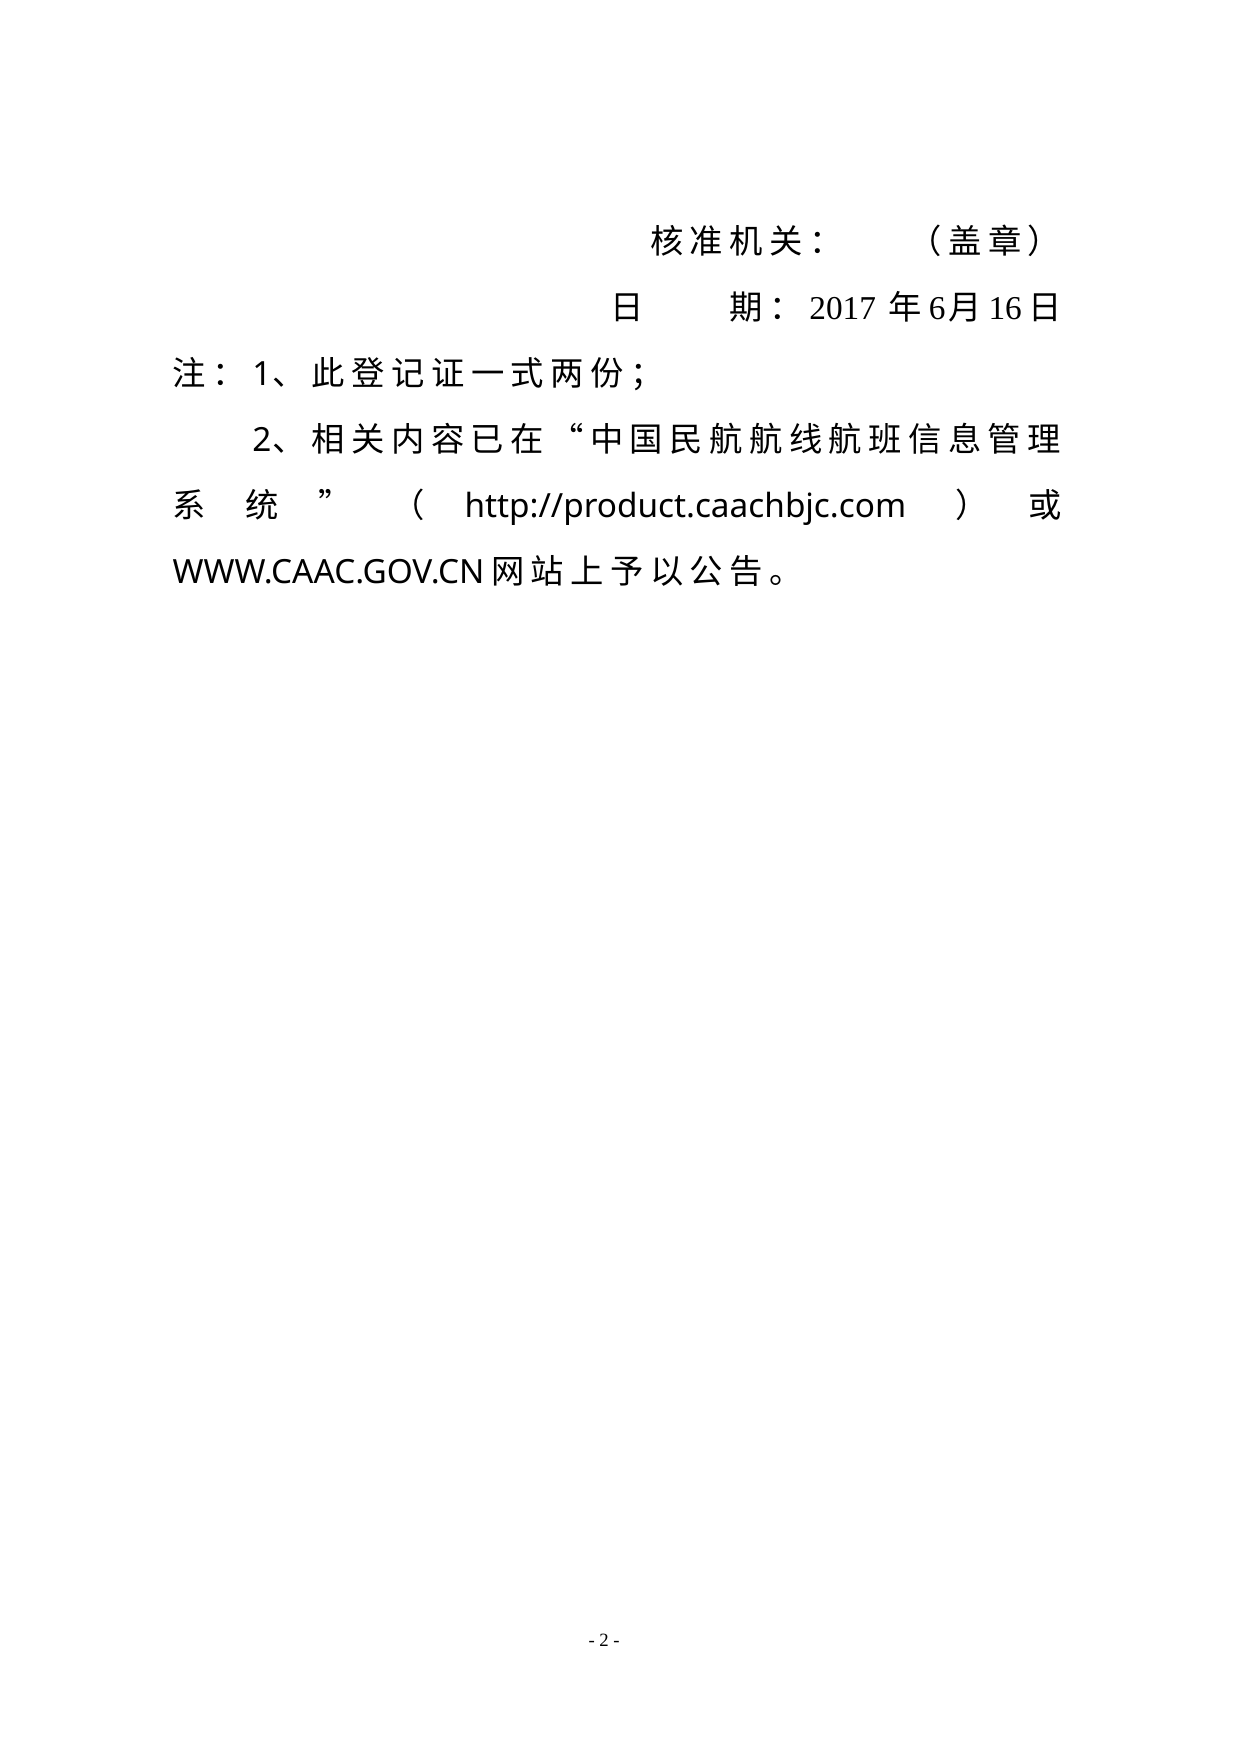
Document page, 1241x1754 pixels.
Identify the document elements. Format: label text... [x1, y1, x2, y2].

text 核准机关： （盖章） [172, 206, 1068, 272]
text 注：1、此登记证一式两份； [172, 338, 1068, 404]
text 日 期：2017年6月16日 [172, 272, 1068, 338]
text 2、相关内容已在“中国民航航线航班信息管理系统”（http://product.caachbjc.com）或WWW.CAAC.GOV.CN网站上予以公告。 [172, 404, 1068, 602]
